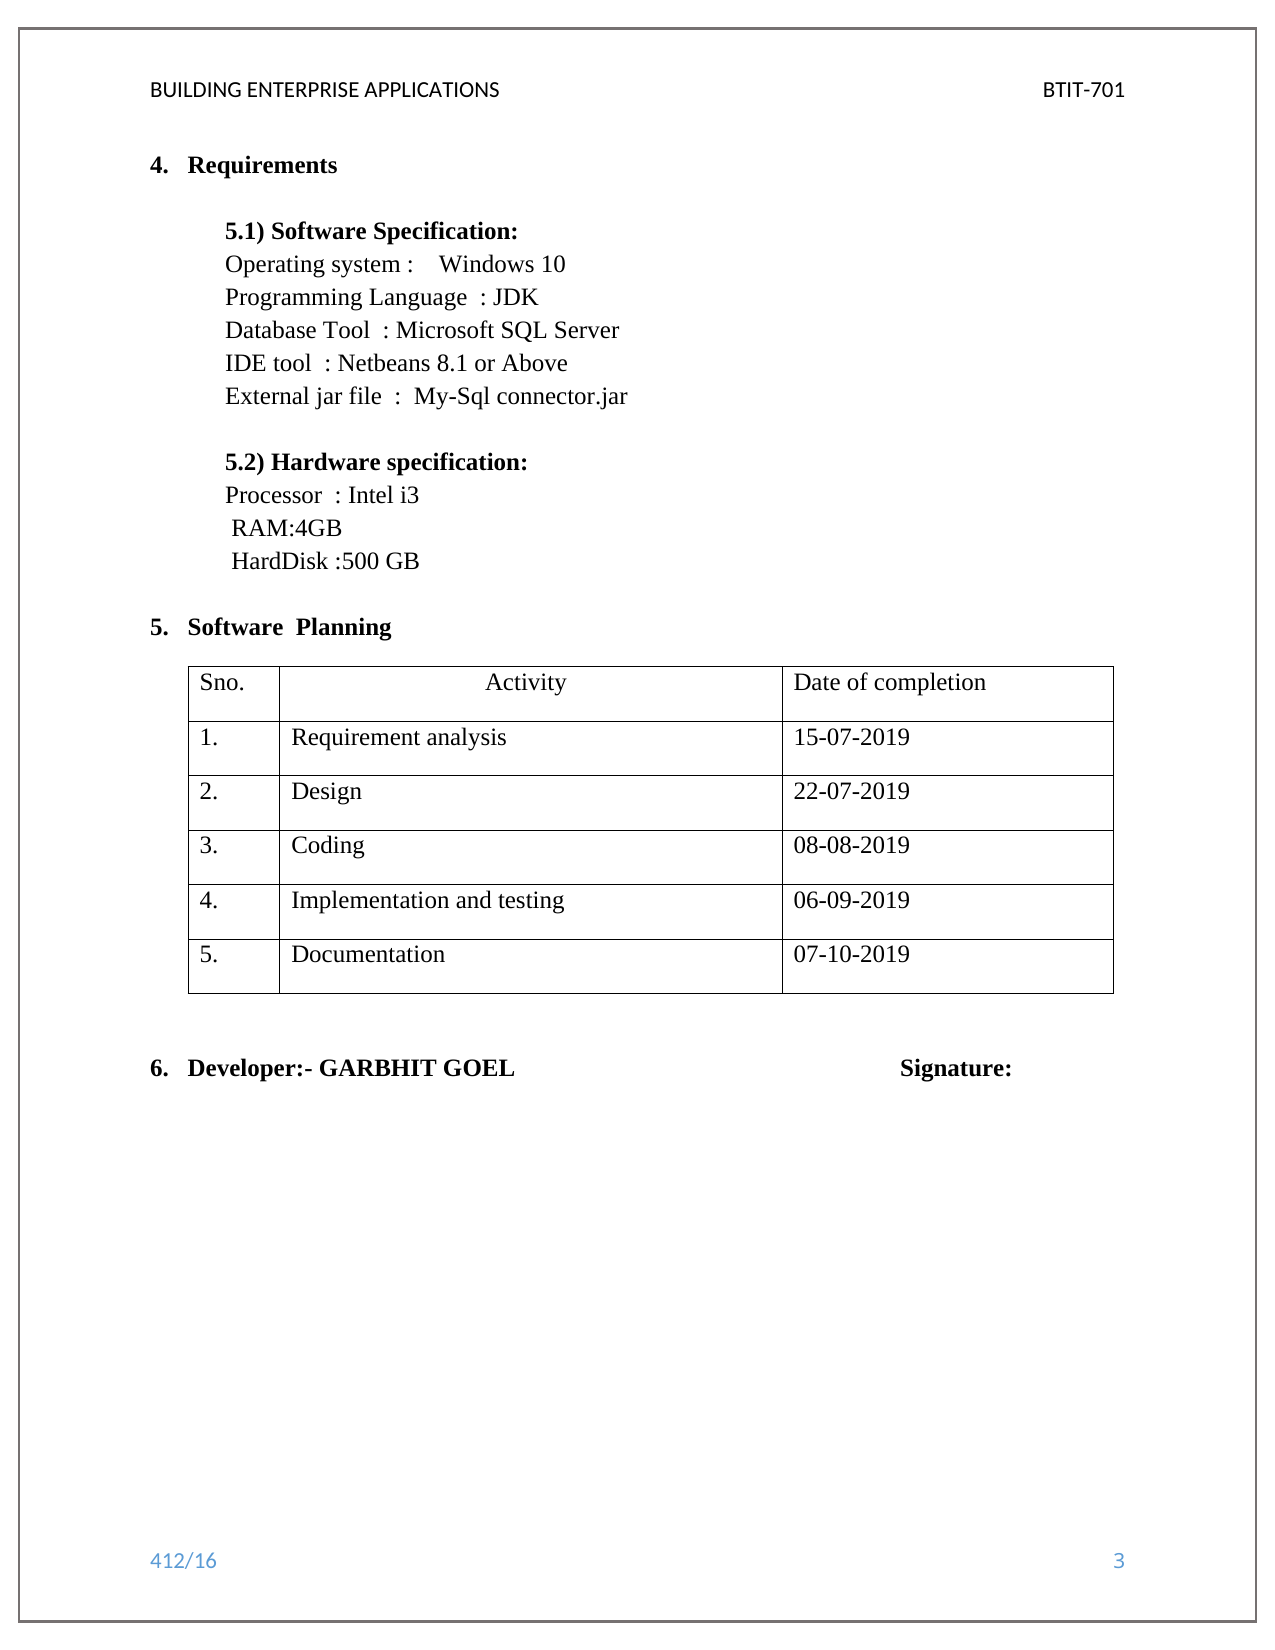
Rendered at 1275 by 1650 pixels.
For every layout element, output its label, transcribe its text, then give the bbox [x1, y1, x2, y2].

table_header Date of completion [783, 667, 1113, 721]
table_cell 07-10-2019 [783, 940, 1113, 993]
list Software Planning [150, 612, 1125, 641]
table_cell Documentation [280, 940, 782, 993]
table_cell 15-07-2019 [783, 722, 1113, 775]
list External jar file : My-Sql connector.jar [225, 381, 1125, 410]
table_cell 22-07-2019 [783, 776, 1113, 829]
list Developer:- GARBHIT GOEL Signature: [150, 1053, 1125, 1082]
table_cell 5. [189, 940, 279, 993]
table_cell Requirement analysis [280, 722, 782, 775]
list 5.1) Software Specification: [225, 216, 1125, 245]
list IDE tool : Netbeans 8.1 or Above [225, 348, 1125, 377]
table_cell 1. [189, 722, 279, 775]
table_cell 4. [189, 885, 279, 938]
list RAM:4GB [225, 513, 1125, 542]
list Processor : Intel i3 [225, 480, 1125, 509]
list 5.2) Hardware specification: [225, 447, 1125, 476]
table_cell 06-09-2019 [783, 885, 1113, 938]
table_cell 3. [189, 831, 279, 884]
list Programming Language : JDK [225, 282, 1125, 311]
table_cell Coding [280, 831, 782, 884]
table_cell 08-08-2019 [783, 831, 1113, 884]
list Requirements [150, 150, 1125, 179]
table_header Sno. [189, 667, 279, 721]
list Operating system : Windows 10 [225, 249, 1125, 278]
table_header Activity [280, 667, 782, 721]
list HardDisk :500 GB [225, 546, 1125, 575]
table_cell Design [280, 776, 782, 829]
table_cell Implementation and testing [280, 885, 782, 938]
list Database Tool : Microsoft SQL Server [225, 315, 1125, 344]
table_cell 2. [189, 776, 279, 829]
